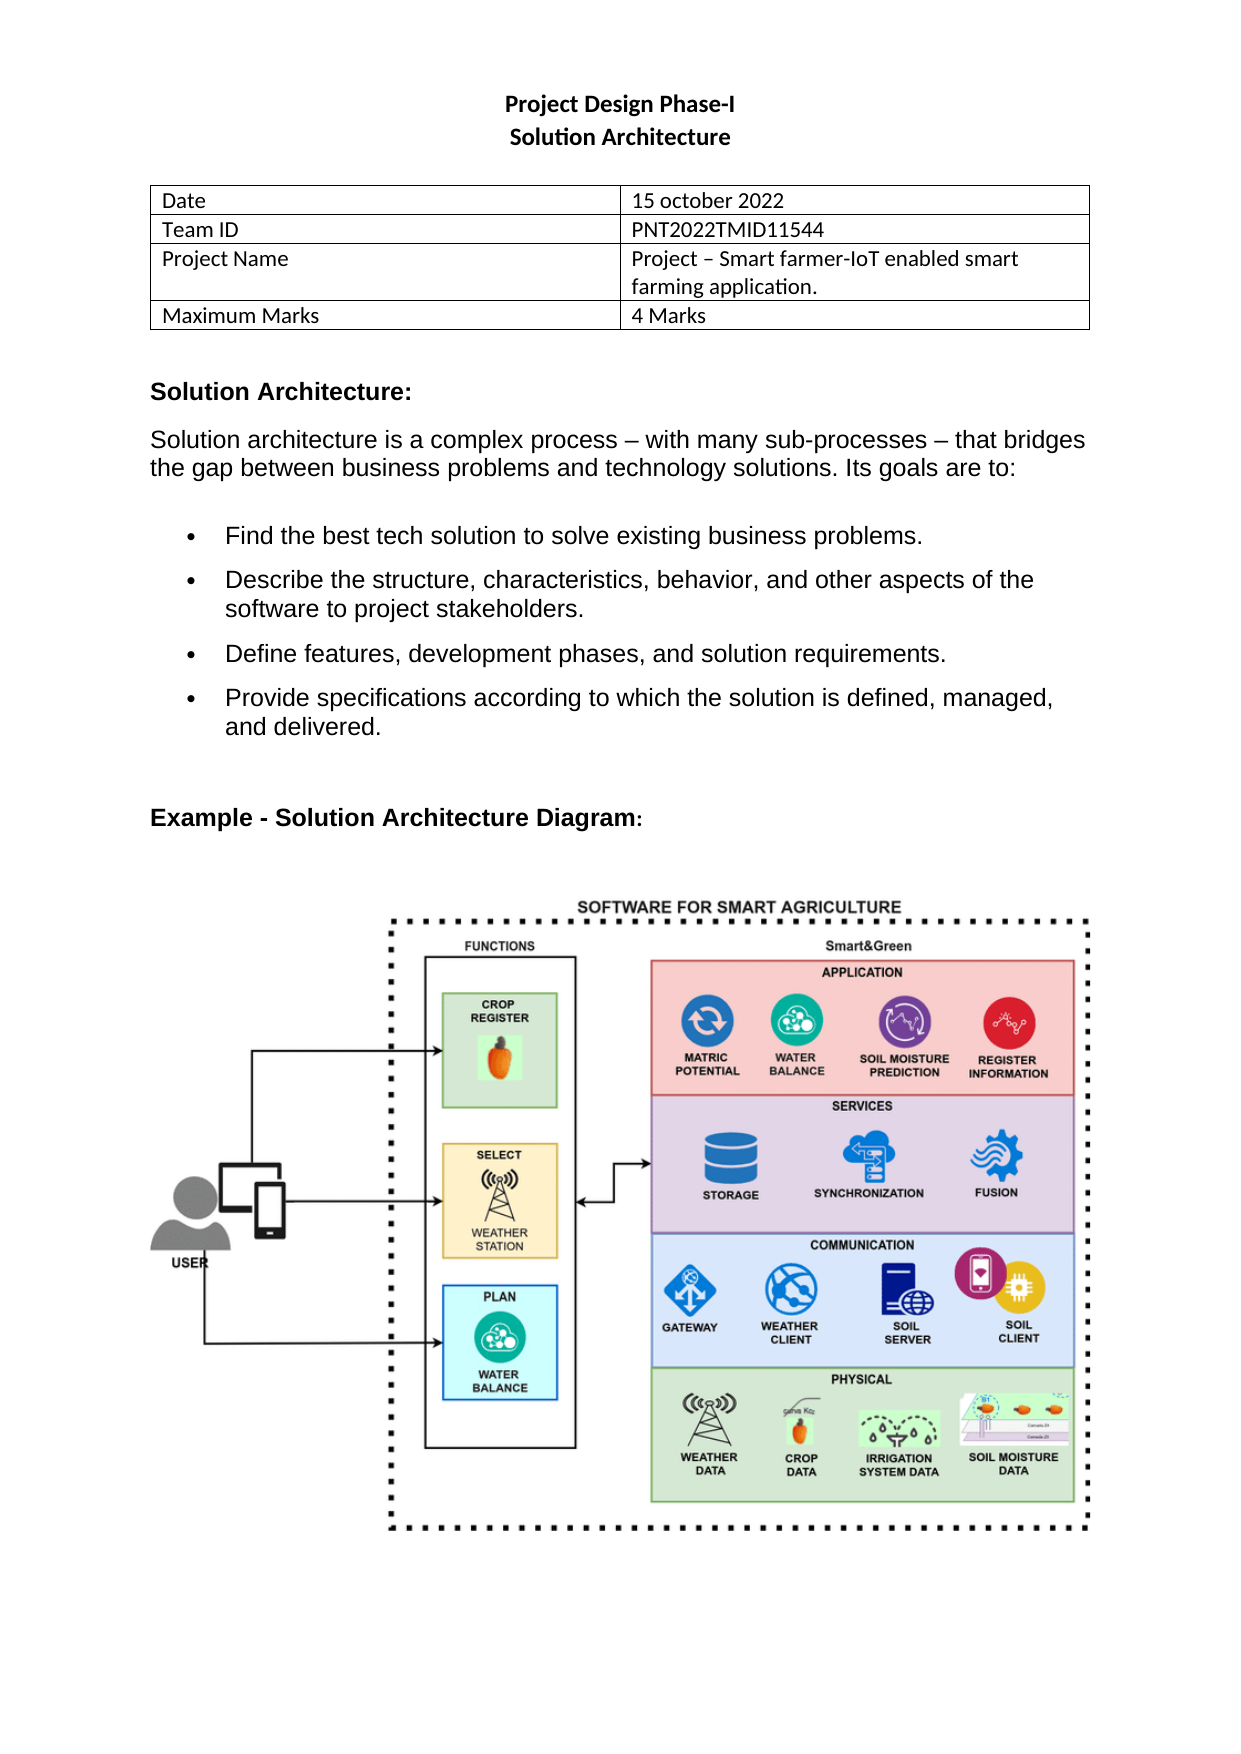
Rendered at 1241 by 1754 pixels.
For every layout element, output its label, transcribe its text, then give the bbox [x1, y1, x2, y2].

list Provide specifications according to which the solution is defined, managed, and delivered. [187, 683, 1090, 741]
text Example - Solution Architecture Diagram: [150, 803, 1090, 832]
list Describe the structure, characteristics, behavior, and other aspects of the software to project stakeholders. [187, 566, 1090, 623]
list Define features, development phases, and solution requirements. [187, 639, 1090, 667]
list Find the best tech solution to solve existing business problems. [187, 521, 1090, 550]
picture [150, 898, 1091, 1531]
table_cell PNT2022TMID11544 [621, 215, 1089, 243]
table_cell 4 Marks [621, 301, 1089, 329]
text Project Design Phase-I [150, 89, 1090, 119]
table_cell Project – Smart farmer-IoT enabled smart farming application. [621, 244, 1089, 300]
text Solution architecture is a complex process – with many sub-processes – that bridges the gap between business problems and technology solutions. Its goals are to: [150, 424, 1090, 482]
text Solution Architecture: [150, 377, 1090, 406]
table_cell Project Name [151, 244, 620, 300]
table_cell Maximum Marks [151, 301, 620, 329]
table_cell Team ID [151, 215, 620, 243]
table_header Date [151, 186, 620, 214]
text Solution Architecture [150, 122, 1090, 152]
table_header 15 october 2022 [621, 186, 1089, 214]
